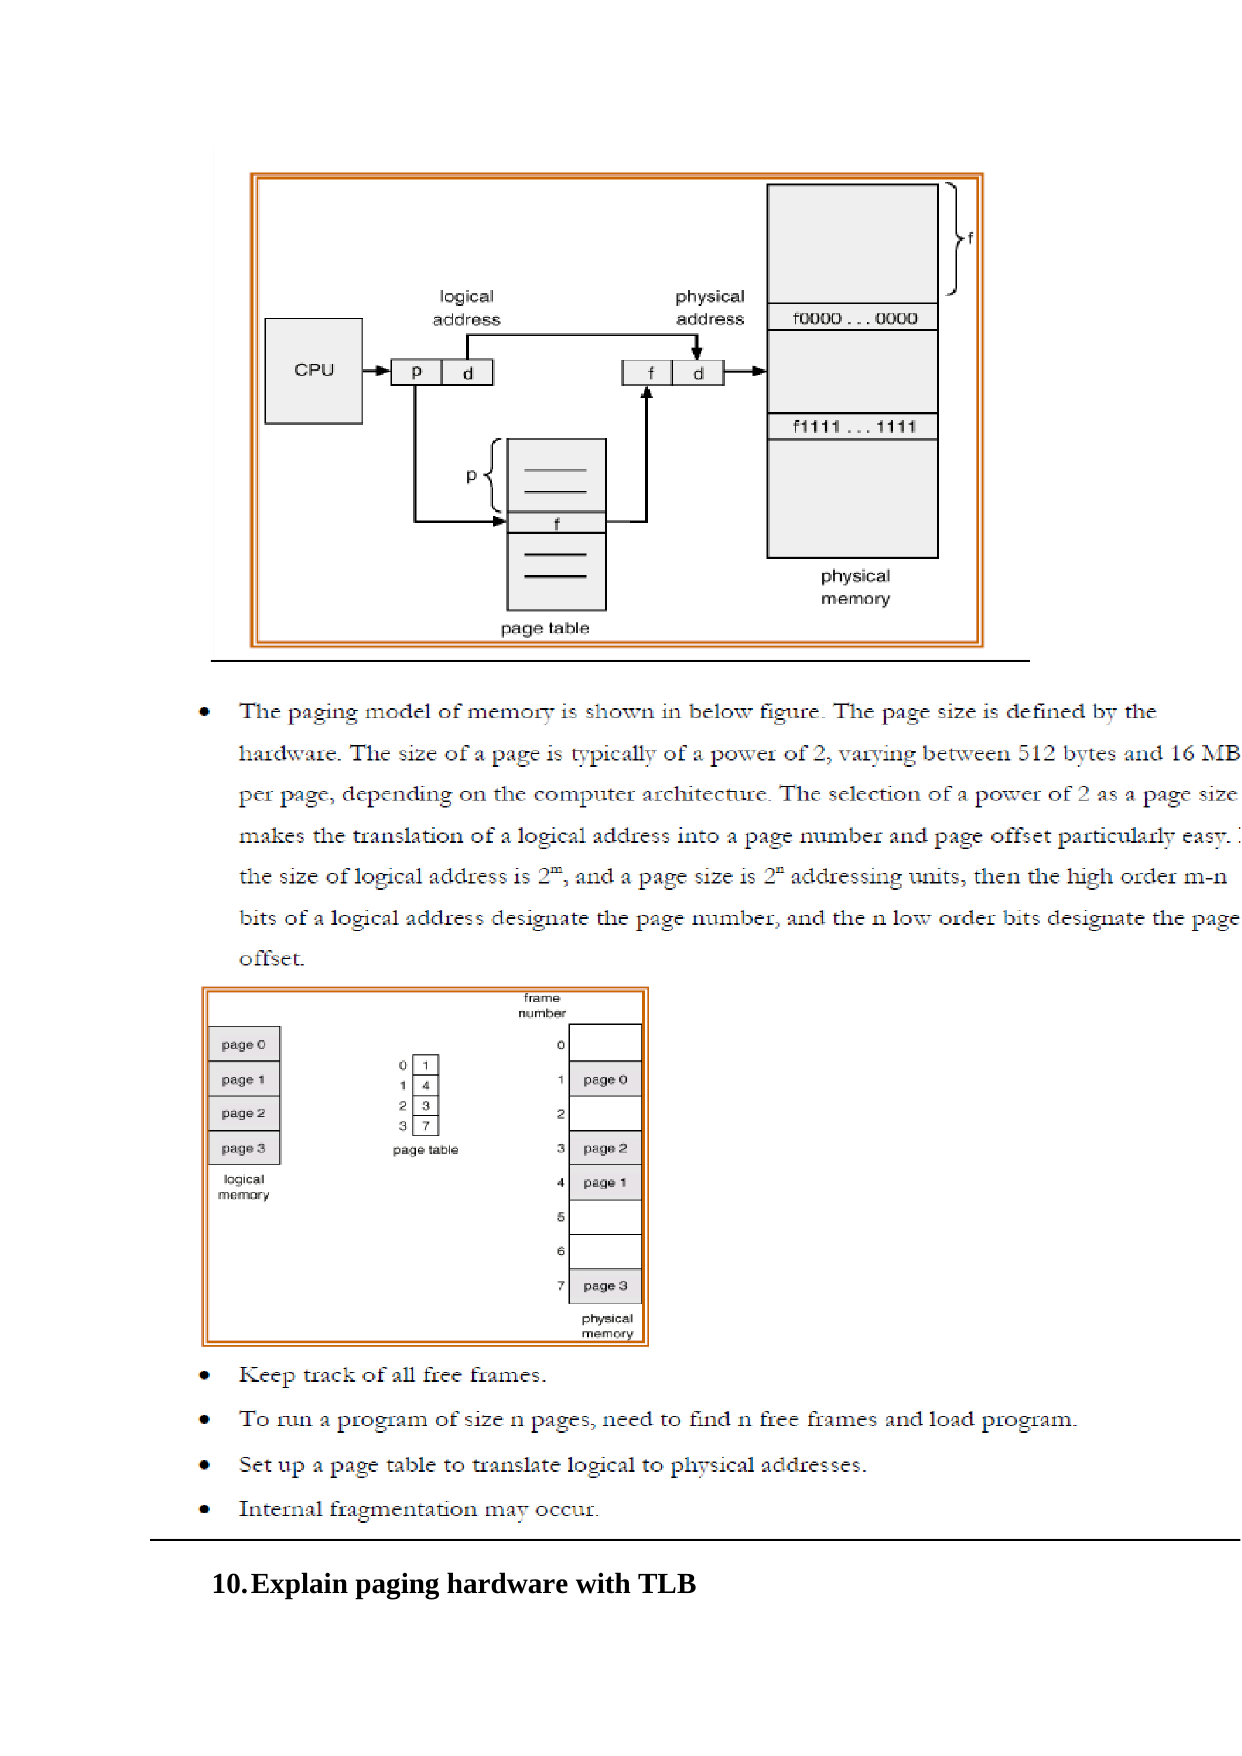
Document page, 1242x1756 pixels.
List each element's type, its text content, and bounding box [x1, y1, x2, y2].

picture [150, 690, 1241, 1541]
picture [210, 147, 1030, 662]
subtitle Explain paging hardware with TLB [211, 1566, 1242, 1600]
